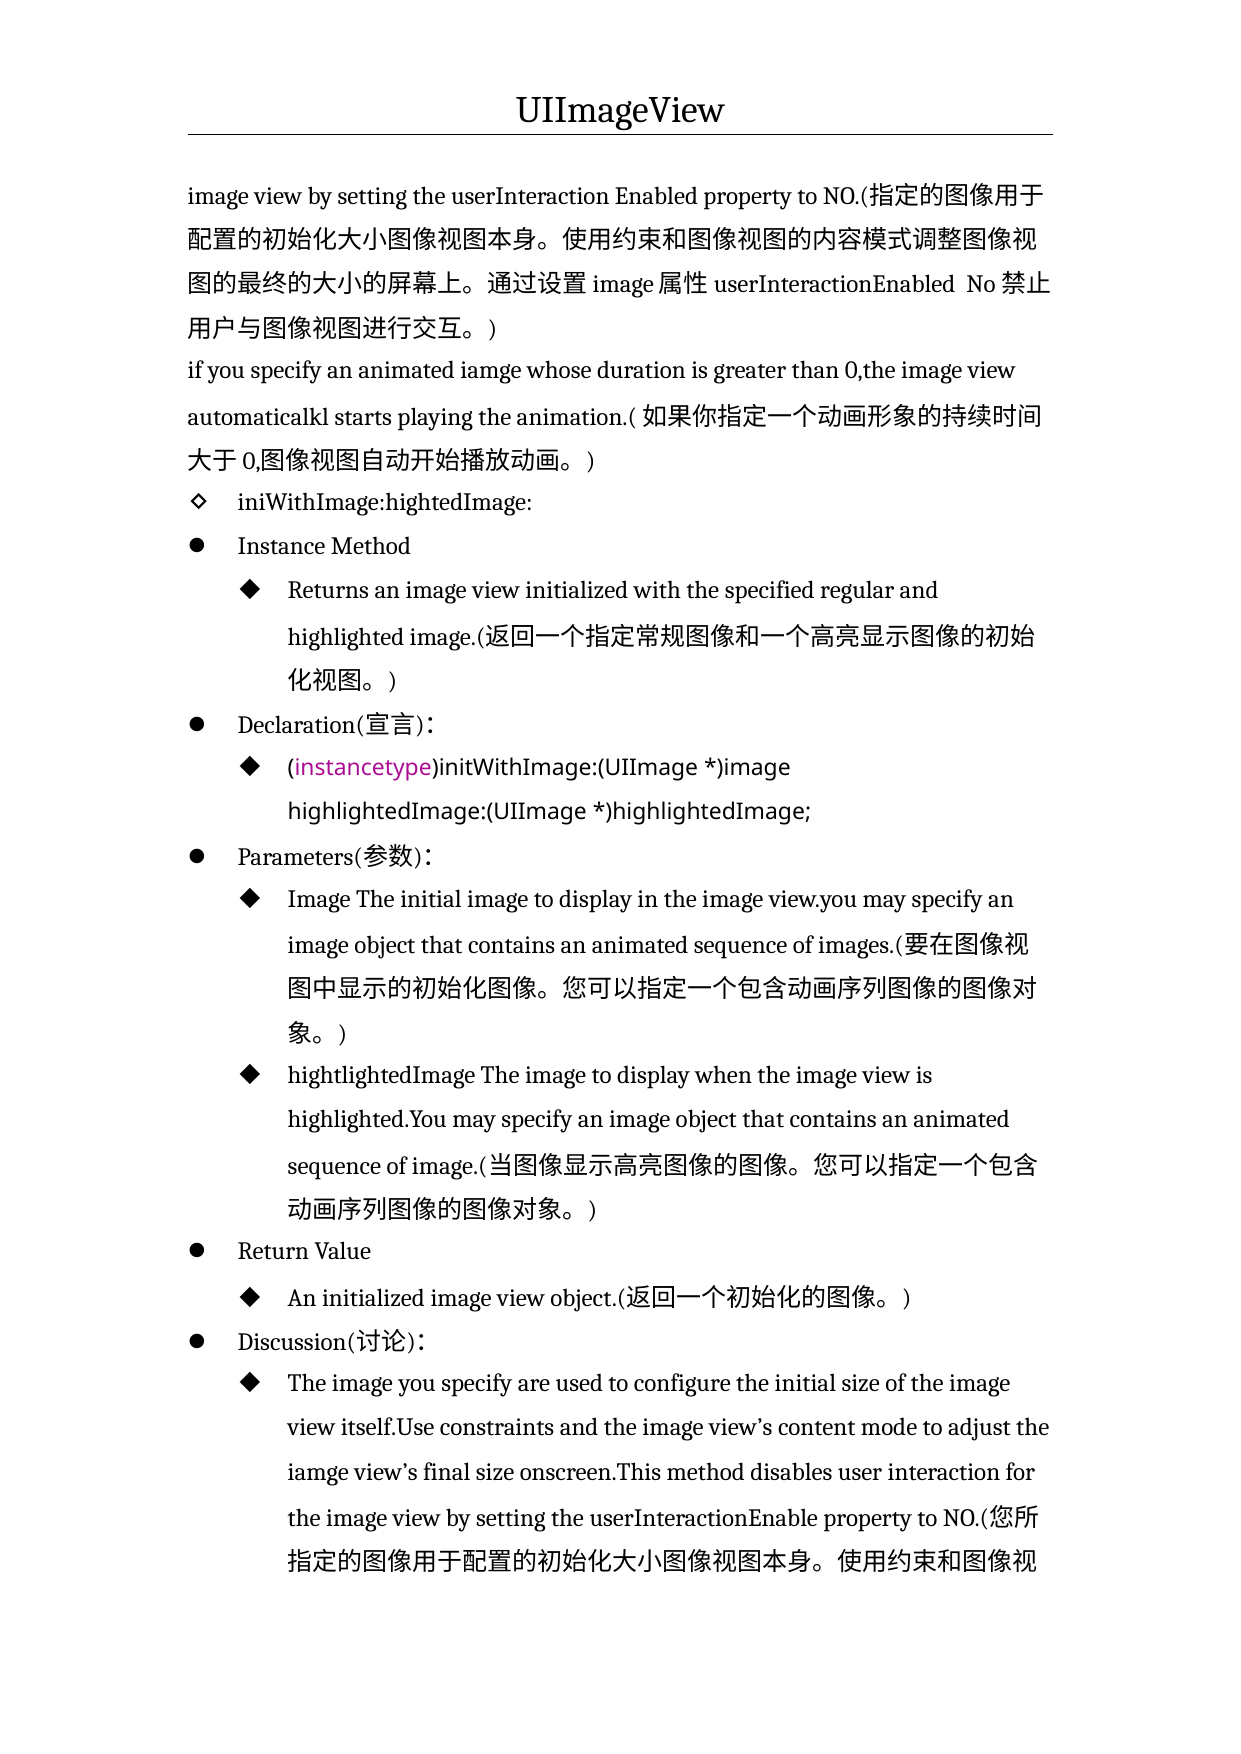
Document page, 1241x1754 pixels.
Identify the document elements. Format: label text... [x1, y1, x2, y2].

list iniWithImage:hightedImage: [187, 480, 1053, 524]
list hightlightedImage The image to display when the image view is highlighted.You may specify an image object that contains an animated sequence of image.(当图像显示高亮图像的图像。您可以指定一个包含动画序列图像的图像对象。) [237, 1053, 1053, 1229]
list Return Value [187, 1229, 1053, 1273]
list Instance Method [187, 524, 1053, 568]
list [237, 1362, 1053, 1582]
text if you specify an animated iamge whose duration is greater than 0,the image view automaticalkl starts playing the animation.( 如果你指定一个动画形象的持续时间大于0,图像视图自动开始播放动画。) [187, 348, 1053, 480]
list Image The initial image to display in the image view.you may specify an image object that contains an animated sequence of images.(要在图像视图中显示的初始化图像。您可以指定一个包含动画序列图像的图像对象。) [237, 877, 1053, 1053]
list An initialized image view object.(返回一个初始化的图像。) [237, 1273, 1053, 1318]
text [187, 172, 1053, 348]
list Discussion(讨论)： [187, 1318, 1053, 1362]
list highlightedImage:(UIImage *)highlightedImage; [287, 789, 1053, 833]
list Returns an image view initialized with the specified regular and highlighted image.(返回一个指定常规图像和一个高亮显示图像的初始化视图。) [237, 568, 1053, 701]
list Declaration(宣言)： [187, 701, 1053, 745]
list Parameters(参数)： [187, 833, 1053, 877]
list (instancetype)initWithImage:(UIImage *)image [237, 745, 1053, 789]
